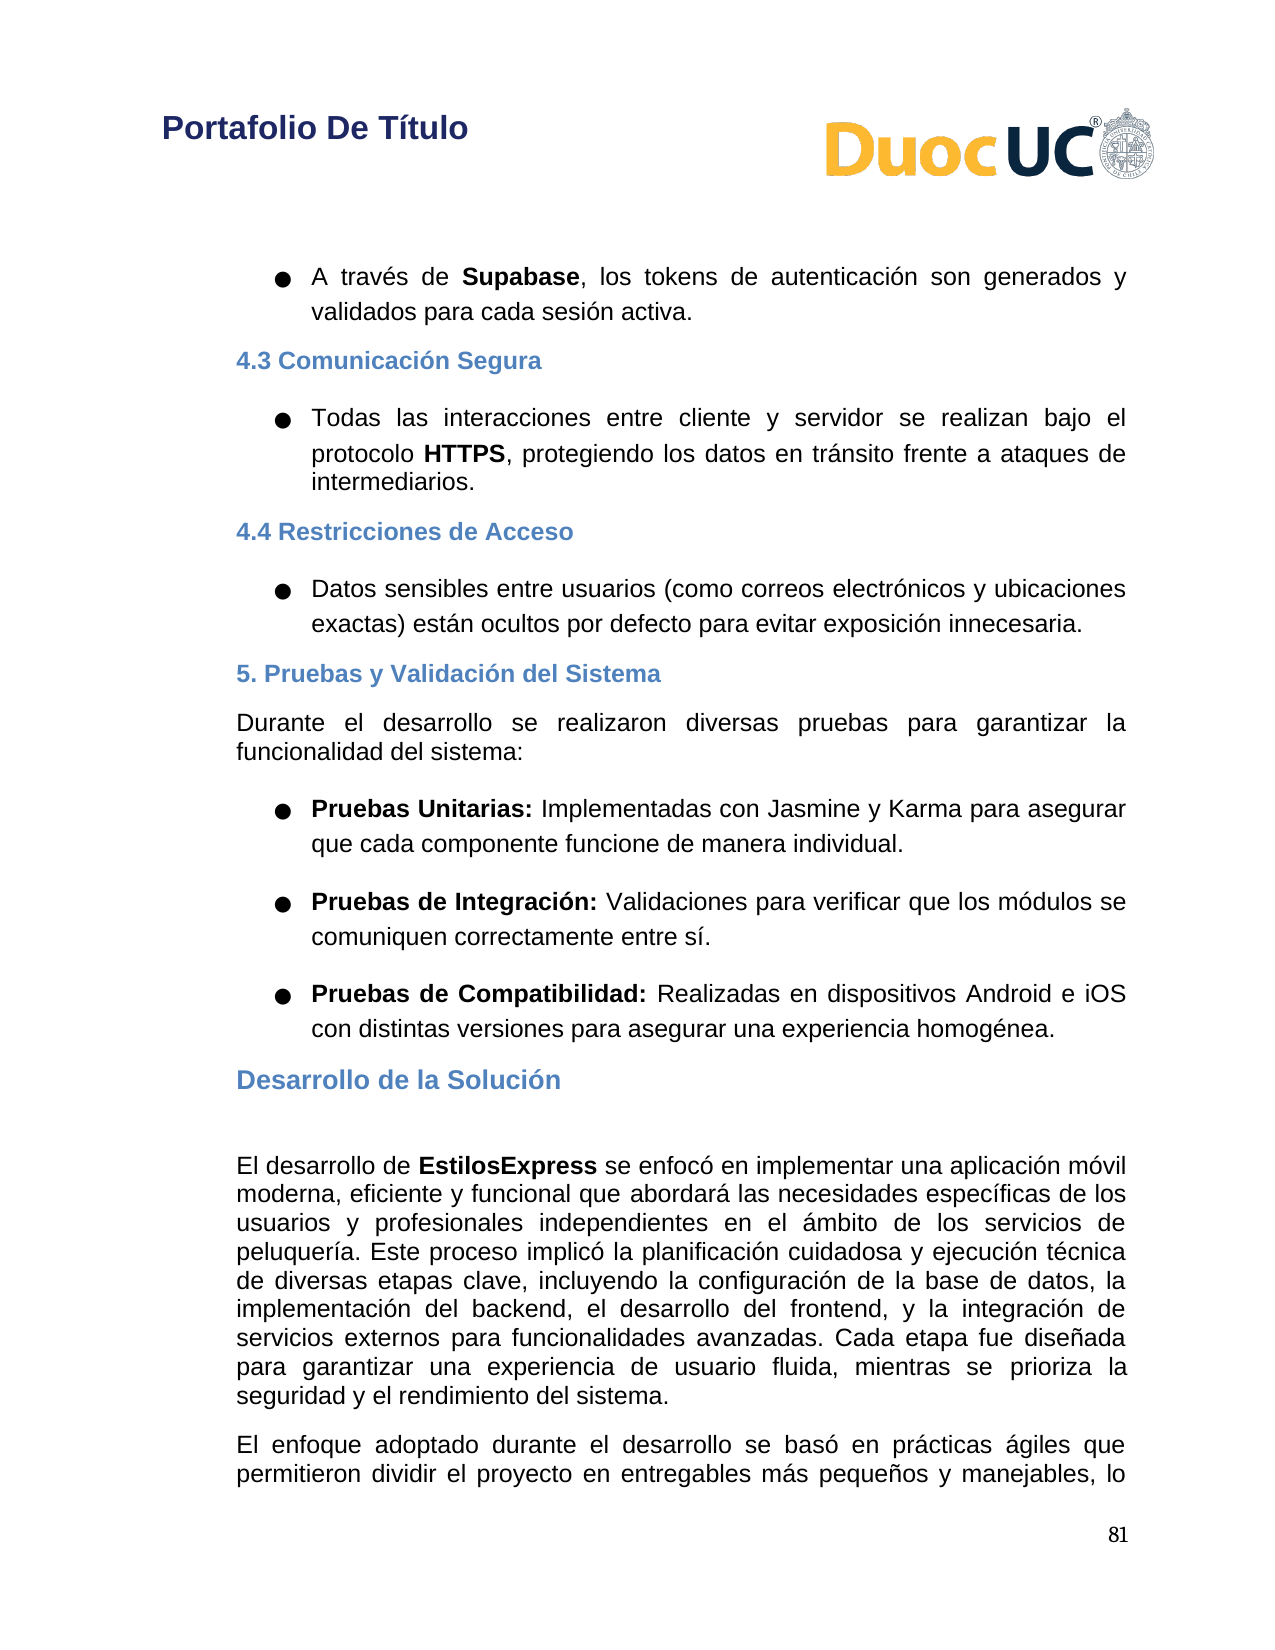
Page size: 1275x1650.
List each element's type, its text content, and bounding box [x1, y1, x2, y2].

subtitle Desarrollo de la Solución [236, 1064, 1127, 1095]
list Todas las interacciones entre cliente y servidor se realizan bajo el protocolo HTTPS, protegiendo los datos en tránsito frente a ataques de intermediarios. [274, 396, 1127, 496]
list Pruebas Unitarias: Implementadas con Jasmine y Karma para asegurar que cada componente funcione de manera individual. [274, 787, 1127, 858]
text Durante el desarrollo se realizaron diversas pruebas para garantizar la funcionalidad del sistema: [236, 708, 1127, 766]
text 4.4 Restricciones de Acceso [236, 517, 1127, 546]
text 4.3 Comunicación Segura [236, 346, 1127, 375]
picture [826, 108, 1154, 179]
list A través de Supabase, los tokens de autenticación son generados y validados para cada sesión activa. [274, 254, 1127, 326]
list Datos sensibles entre usuarios (como correos electrónicos y ubicaciones exactas) están ocultos por defecto para evitar exposición innecesaria. [274, 567, 1127, 638]
text El desarrollo de EstilosExpress se enfocó en implementar una aplicación móvil moderna, eficiente y funcional que abordará las necesidades específicas de los usuarios y profesionales independientes en el ámbito de los servicios de peluquería. Este proceso implicó la planificación cuidadosa y ejecución técnica de diversas etapas clave, incluyendo la configuración de la base de datos, la implementación del backend, el desarrollo del frontend, y la integración de servicios externos para funcionalidades avanzadas. Cada etapa fue diseñada para garantizar una experiencia de usuario fluida, mientras se prioriza la seguridad y el rendimiento del sistema. [236, 1151, 1127, 1409]
list Pruebas de Integración: Validaciones para verificar que los módulos se comuniquen correctamente entre sí. [274, 879, 1127, 951]
text 5. Pruebas y Validación del Sistema [236, 659, 1127, 688]
list Pruebas de Compatibilidad: Realizadas en dispositivos Android e iOS con distintas versiones para asegurar una experiencia homogénea. [274, 971, 1127, 1043]
